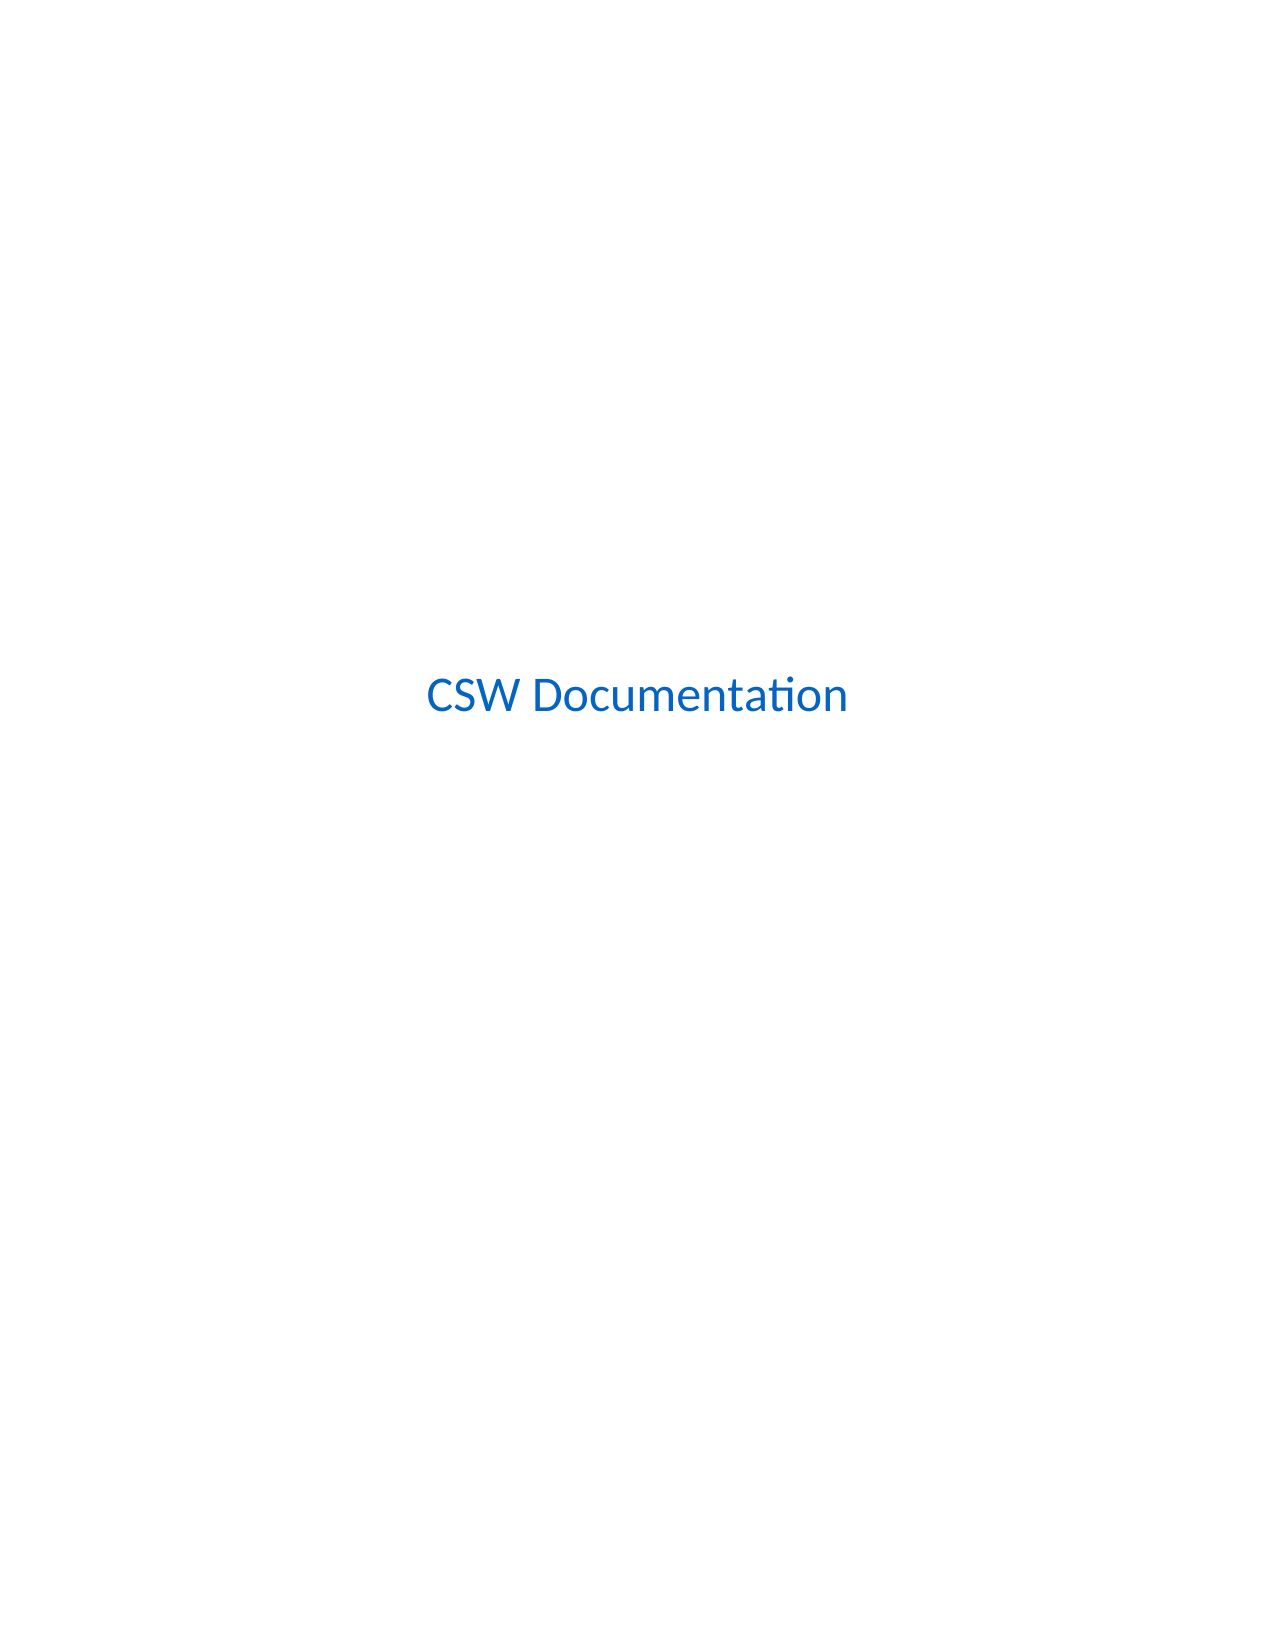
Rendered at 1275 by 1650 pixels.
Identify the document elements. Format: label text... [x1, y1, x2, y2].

text CSW Documentation [75, 663, 1200, 724]
